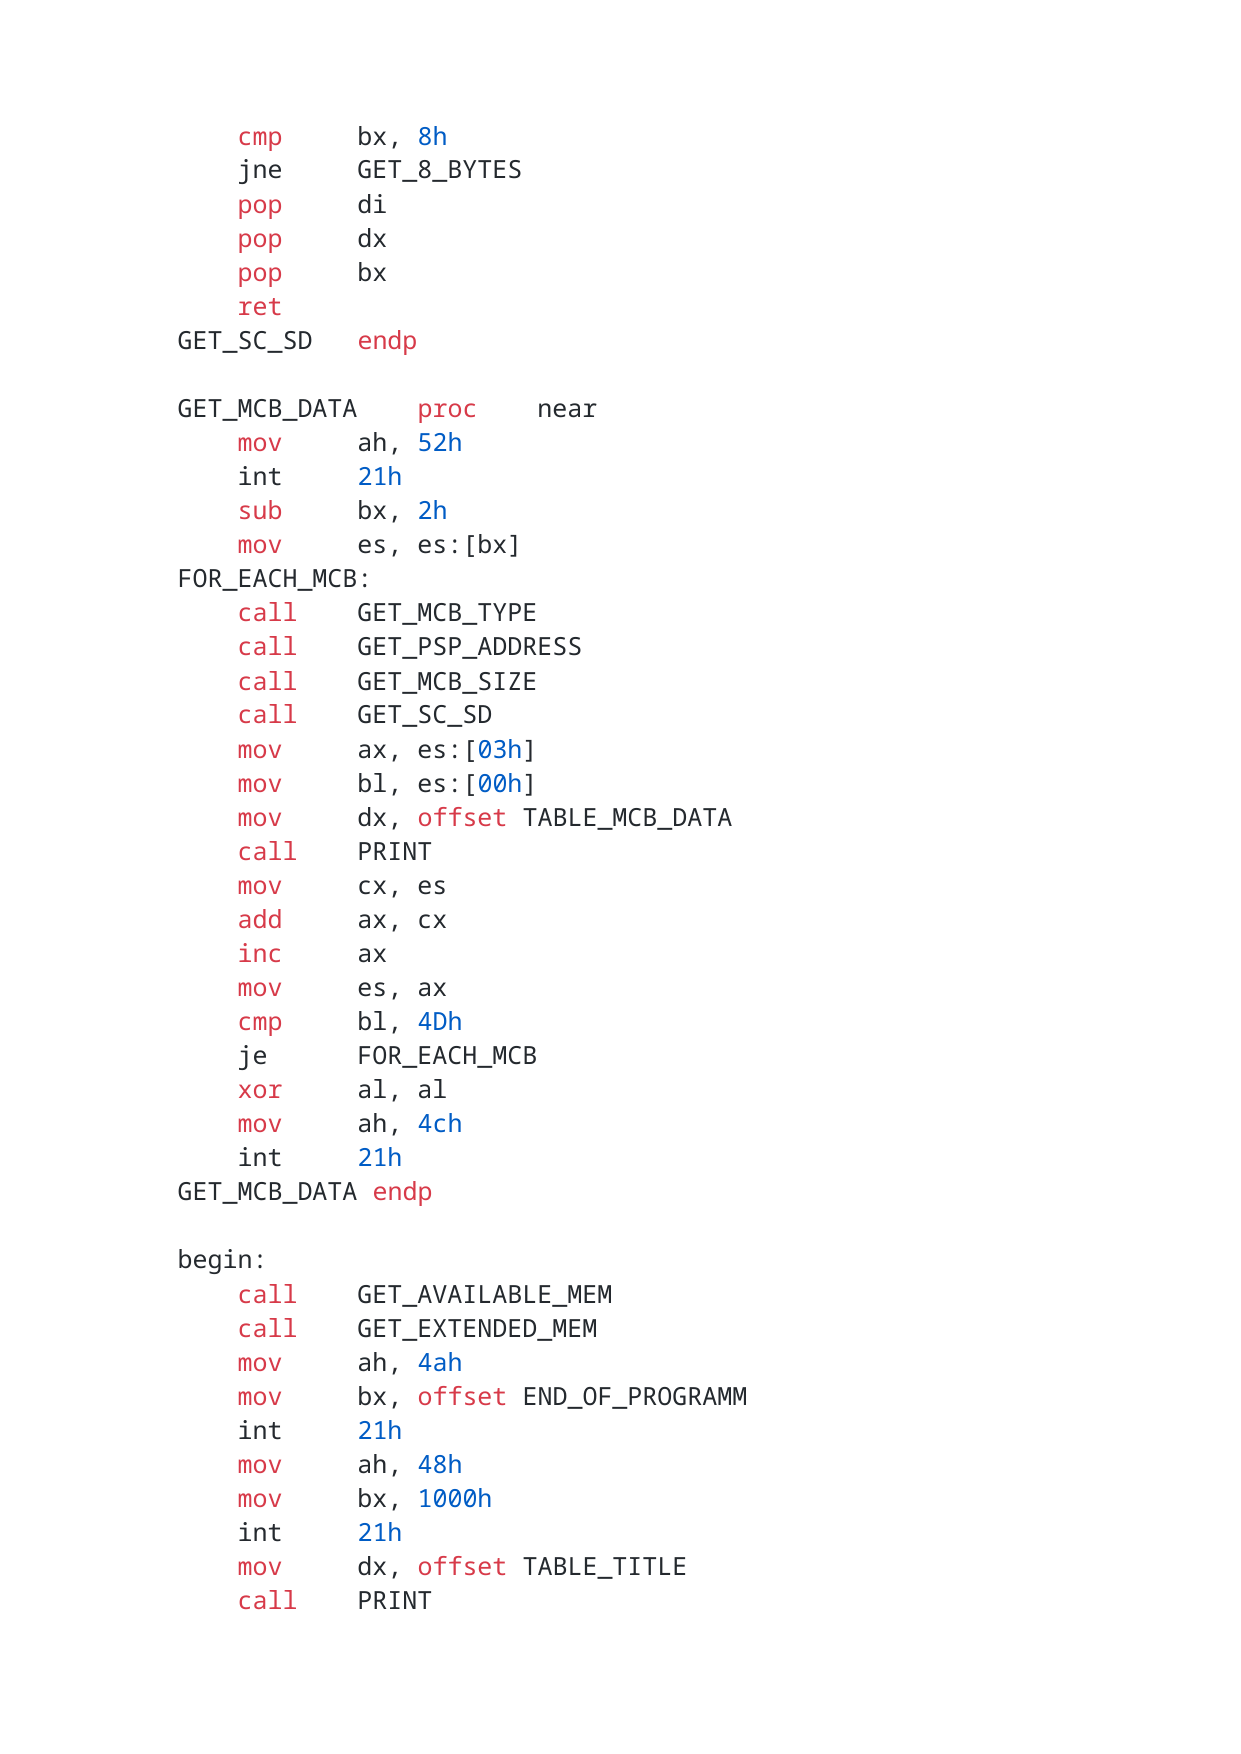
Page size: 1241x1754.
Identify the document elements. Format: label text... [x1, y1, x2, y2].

text call GET_PSP_ADDRESS [177, 629, 1152, 663]
text mov ah, 4ah [177, 1344, 1152, 1378]
text mov dx, offset TABLE_TITLE [177, 1549, 1152, 1583]
text call GET_MCB_TYPE [177, 595, 1152, 629]
text int 21h [177, 1412, 1152, 1447]
text inc ax [177, 936, 1152, 970]
text mov es, es:[bx] [177, 527, 1152, 561]
text int 21h [177, 1140, 1152, 1174]
text pop dx [177, 220, 1152, 254]
text GET_SC_SD endp [177, 322, 1152, 357]
text call PRINT [177, 1583, 1152, 1617]
text xor al, al [177, 1072, 1152, 1106]
text FOR_EACH_MCB: [177, 561, 1152, 595]
text mov ax, es:[03h] [177, 731, 1152, 765]
text GET_MCB_DATA endp [177, 1174, 1152, 1208]
text sub bx, 2h [177, 493, 1152, 527]
text jne GET_8_BYTES [177, 152, 1152, 186]
text call GET_SC_SD [177, 697, 1152, 731]
text call GET_EXTENDED_MEM [177, 1310, 1152, 1344]
text mov ah, 48h [177, 1447, 1152, 1481]
text int 21h [177, 1515, 1152, 1549]
text je FOR_EACH_MCB [177, 1038, 1152, 1072]
text mov bl, es:[00h] [177, 765, 1152, 799]
text pop bx [177, 254, 1152, 288]
text mov bx, offset END_OF_PROGRAMM [177, 1378, 1152, 1412]
text mov ah, 52h [177, 425, 1152, 459]
text begin: [177, 1242, 1152, 1276]
text add ax, cx [177, 902, 1152, 936]
text mov ah, 4ch [177, 1106, 1152, 1140]
text call GET_MCB_SIZE [177, 663, 1152, 697]
text GET_MCB_DATA proc near [177, 391, 1152, 425]
text mov dx, offset TABLE_MCB_DATA [177, 799, 1152, 833]
text pop di [177, 186, 1152, 220]
text mov cx, es [177, 867, 1152, 902]
text call PRINT [177, 833, 1152, 867]
text call GET_AVAILABLE_MEM [177, 1276, 1152, 1310]
text mov bx, 1000h [177, 1481, 1152, 1515]
text cmp bl, 4Dh [177, 1004, 1152, 1038]
text cmp bx, 8h [177, 118, 1152, 152]
text ret [177, 288, 1152, 322]
text mov es, ax [177, 970, 1152, 1004]
text int 21h [177, 459, 1152, 493]
